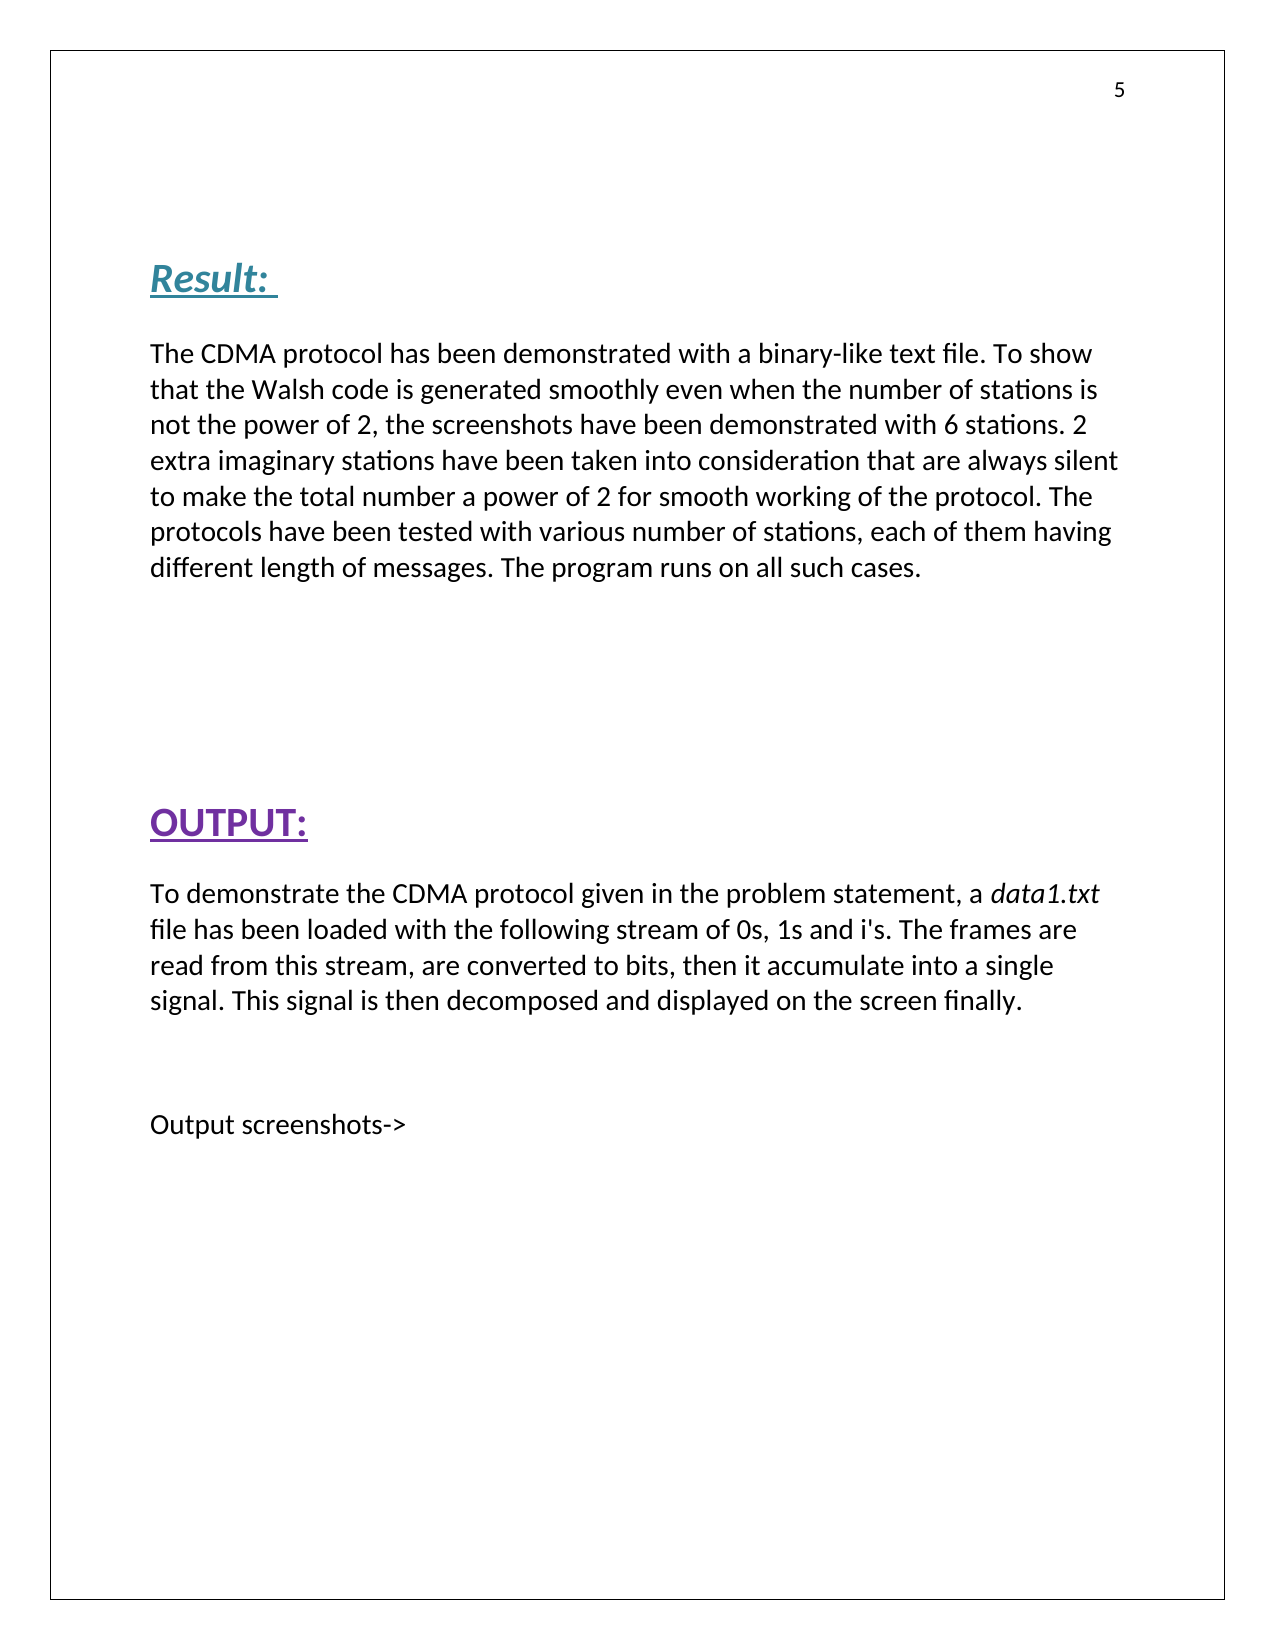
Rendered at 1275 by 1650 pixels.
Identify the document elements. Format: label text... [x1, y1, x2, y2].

text The CDMA protocol has been demonstrated with a binary-like text file. To show that the Walsh code is generated smoothly even when the number of stations is not the power of 2, the screenshots have been demonstrated with 6 stations. 2 extra imaginary stations have been taken into consideration that are always silent to make the total number a power of 2 for smooth working of the protocol. The protocols have been tested with various number of stations, each of them having different length of messages. The program runs on all such cases. [150, 335, 1125, 584]
text Output screenshots-> [150, 1106, 1125, 1141]
text signal. This signal is then decomposed and displayed on the screen finally. [150, 982, 1125, 1018]
text Result: [150, 252, 1125, 302]
text To demonstrate the CDMA protocol given in the problem statement, a data1.txt file has been loaded with the following stream of 0s, 1s and i's. The frames are read from this stream, are converted to bits, then it accumulate into a single [150, 875, 1125, 982]
text OUTPUT: [150, 796, 1125, 847]
